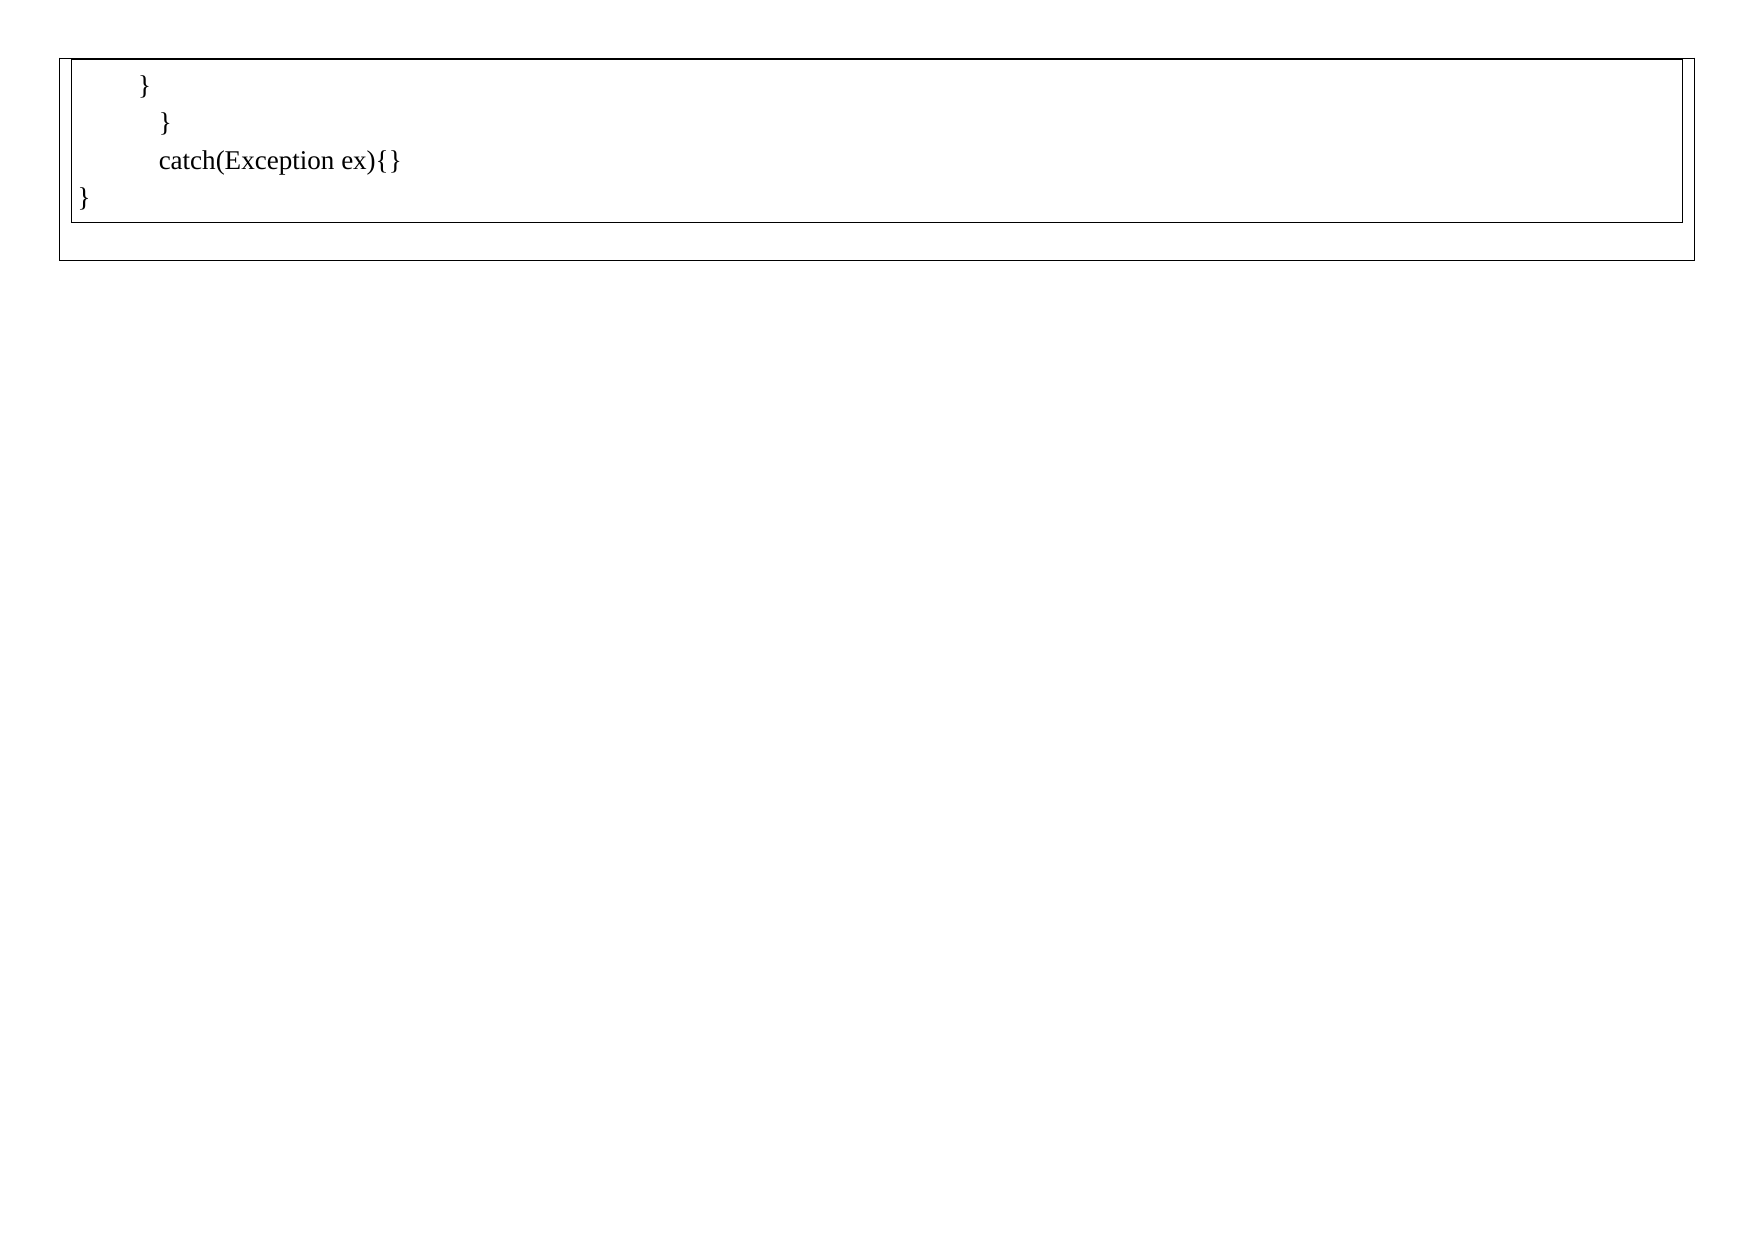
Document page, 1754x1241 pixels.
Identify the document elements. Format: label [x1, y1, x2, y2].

table_cell [60, 59, 1694, 260]
